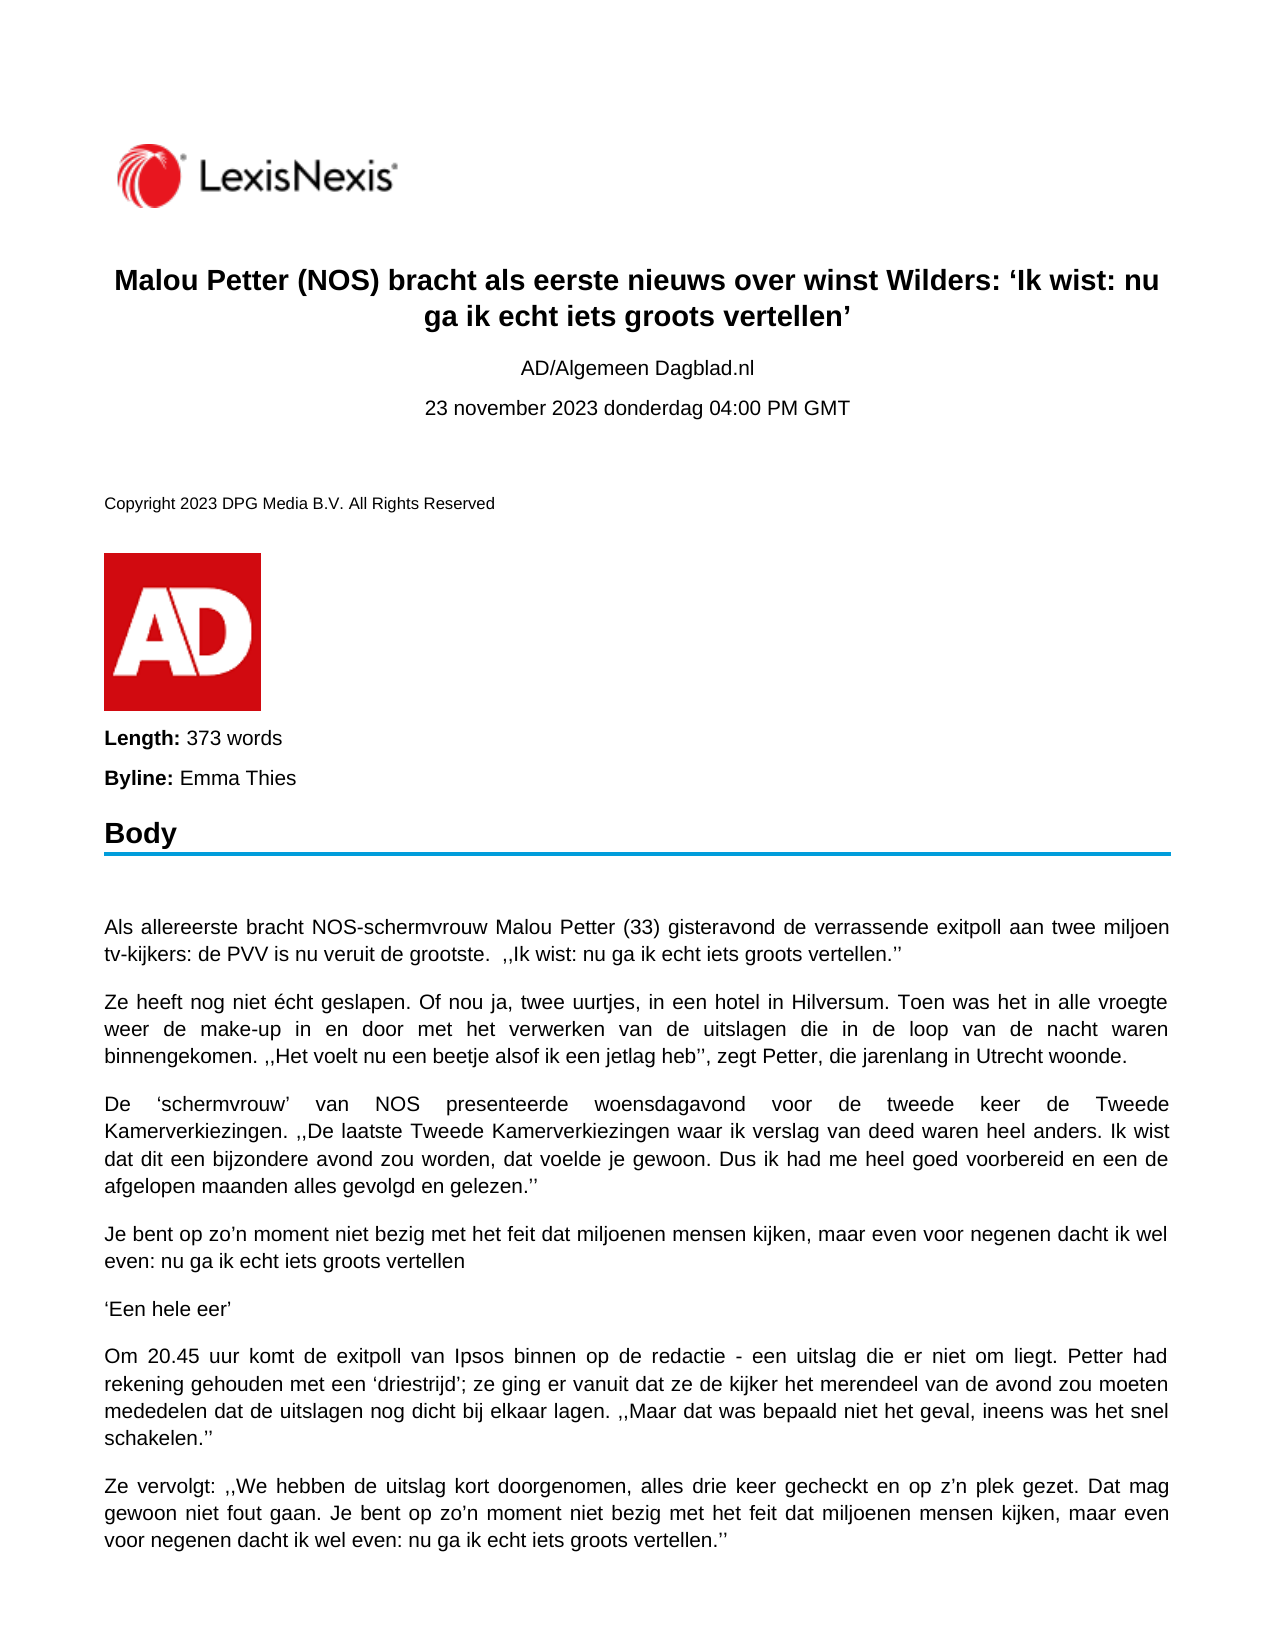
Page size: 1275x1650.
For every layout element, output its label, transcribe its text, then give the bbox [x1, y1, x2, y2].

text Copyright 2023 DPG Media B.V. All Rights Reserved [104, 461, 1171, 513]
text Length: 373 words [104, 723, 1171, 750]
picture [104, 553, 261, 711]
text Om 20.45 uur komt de exitpoll van Ipsos binnen op de redactie - een uitslag die er niet om liegt. Petter had rekening gehouden met een ‘driestrijd’; ze ging er vanuit dat ze de kijker het merendeel van de avond zou moeten mededelen dat de uitslagen nog dicht bij elkaar lagen. ,,Maar dat was bepaald niet het geval, ineens was het snel schakelen.’’ [104, 1341, 1171, 1449]
text Ze heeft nog niet écht geslapen. Of nou ja, twee uurtjes, in een hotel in Hilversum. Toen was het in alle vroegte weer de make-up in en door met het verwerken van de uitslagen die in de loop van de nacht waren binnengekomen. ,,Het voelt nu een beetje alsof ik een jetlag heb’’, zegt Petter, die jarenlang in Utrecht woonde. [104, 987, 1171, 1068]
text Ze vervolgt: ,,We hebben de uitslag kort doorgenomen, alles drie keer gecheckt en op z’n plek gezet. Dat mag gewoon niet fout gaan. Je bent op zo’n moment niet bezig met het feit dat miljoenen mensen kijken, maar even voor negenen dacht ik wel even: nu ga ik echt iets groots vertellen.’’ [104, 1470, 1171, 1552]
text Je bent op zo’n moment niet bezig met het feit dat miljoenen mensen kijken, maar even voor negenen dacht ik wel even: nu ga ik echt iets groots vertellen [104, 1218, 1171, 1272]
text ‘Een hele eer’ [104, 1293, 1171, 1320]
text Body [104, 814, 1171, 850]
text De ‘schermvrouw’ van NOS presenteerde woensdagavond voor de tweede keer de Tweede Kamerverkiezingen. ,,De laatste Tweede Kamerverkiezingen waar ik verslag van deed waren heel anders. Ik wist dat dit een bijzondere avond zou worden, dat voelde je gewoon. Dus ik had me heel goed voorbereid en een de afgelopen maanden alles gevolgd en gelezen.’’ [104, 1089, 1171, 1197]
text Als allereerste bracht NOS-schermvrouw Malou Petter (33) gisteravond de verrassende exitpoll aan twee miljoen tv-kijkers: de PVV is nu veruit de grootste. ,,Ik wist: nu ga ik echt iets groots vertellen.’’ [104, 912, 1171, 966]
subtitle Malou Petter (NOS) bracht als eerste nieuws over winst Wilders: ‘Ik wist: nu ga ik echt iets groots vertellen’ [104, 261, 1171, 332]
text Byline: Emma Thies [104, 762, 1171, 789]
text 23 november 2023 donderdag 04:00 PM GMT [104, 393, 1171, 420]
picture [104, 144, 412, 208]
text AD/Algemeen Dagblad.nl [104, 353, 1171, 380]
